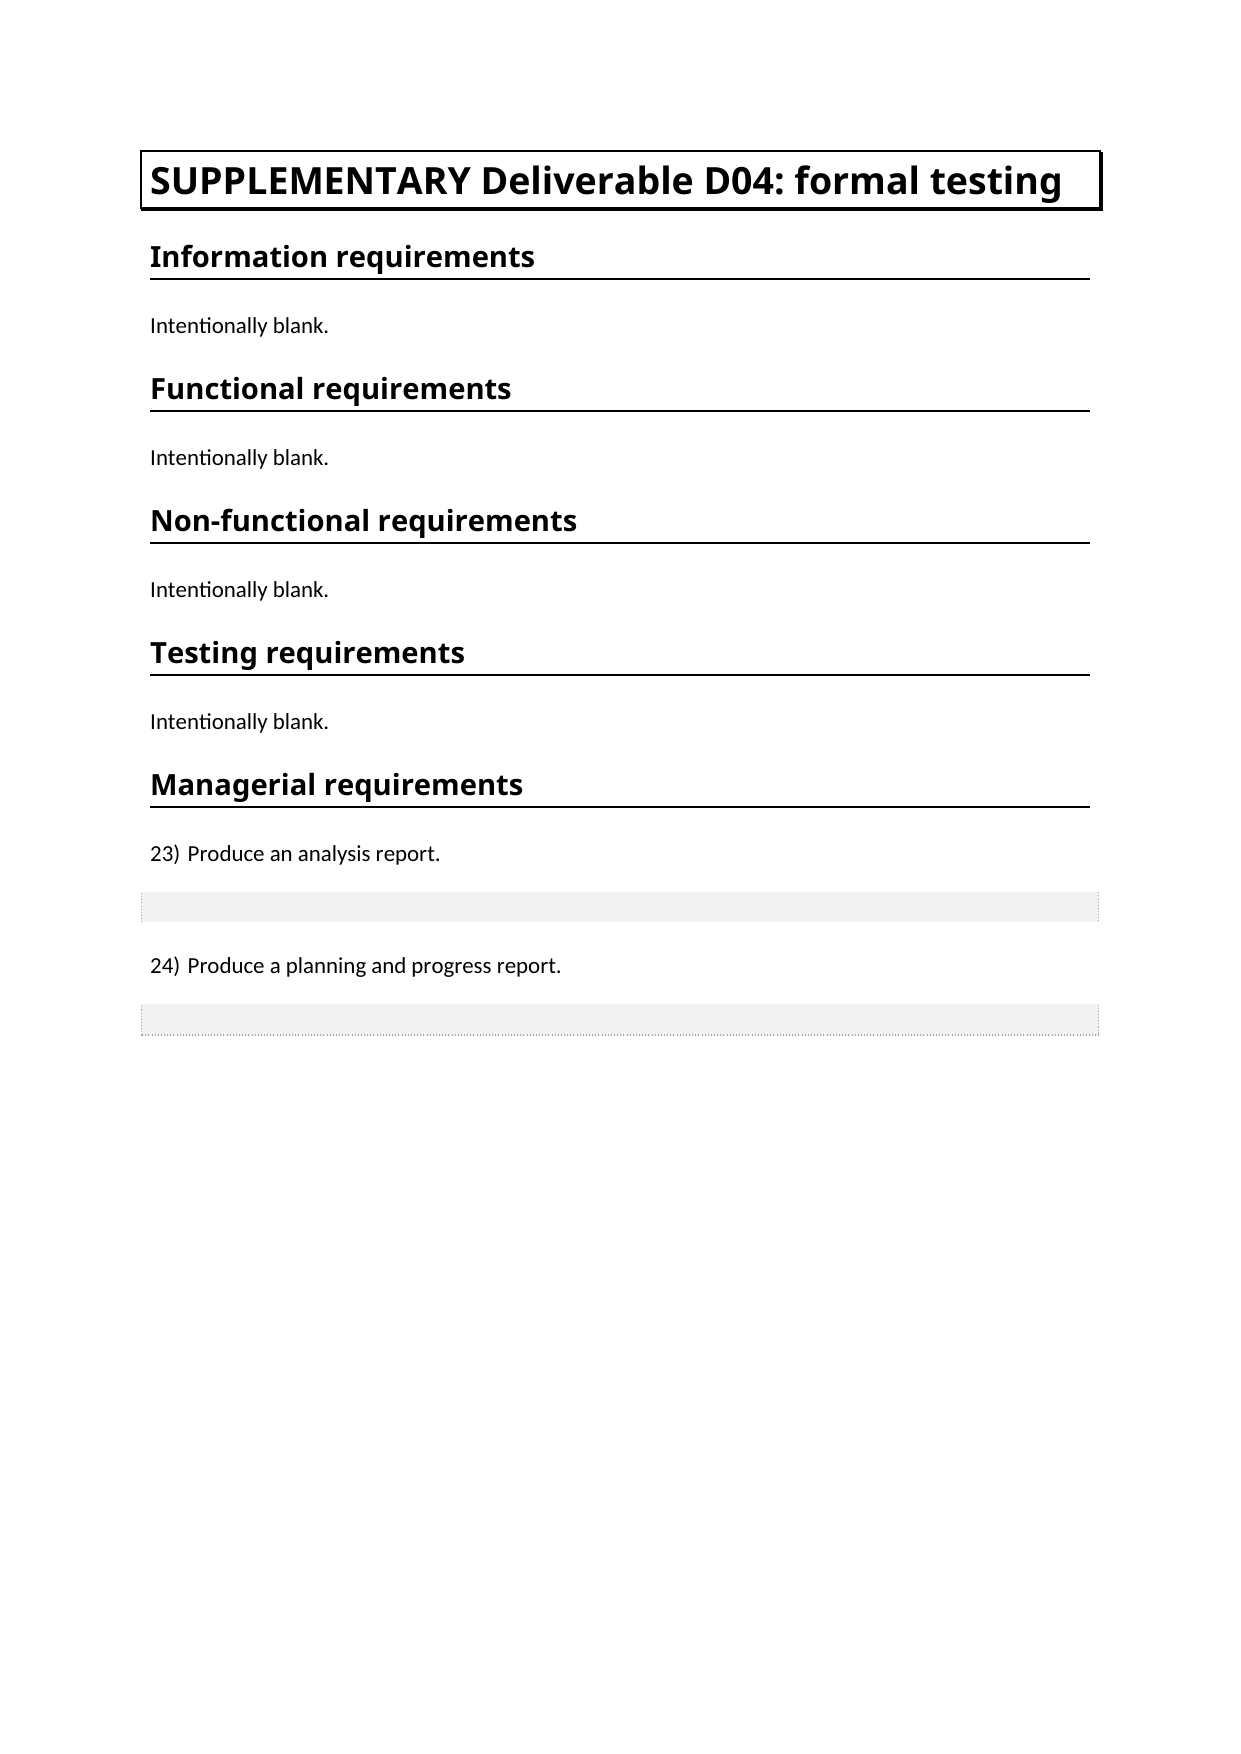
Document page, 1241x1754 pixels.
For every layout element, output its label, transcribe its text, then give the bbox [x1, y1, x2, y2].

subtitle Testing requirements [150, 632, 1090, 674]
text Intentionally blank. [150, 311, 1090, 339]
subtitle Functional requirements [150, 368, 1090, 410]
subtitle Information requirements [150, 236, 1090, 278]
subtitle Non-functional requirements [150, 500, 1090, 542]
subtitle Managerial requirements [150, 764, 1090, 806]
text Intentionally blank. [150, 443, 1090, 471]
text Intentionally blank. [150, 575, 1090, 603]
text Intentionally blank. [150, 707, 1090, 735]
subtitle SUPPLEMENTARY Deliverable D04: formal testing [142, 152, 1099, 207]
list Produce a planning and progress report. [150, 951, 1090, 979]
list Produce an analysis report. [150, 839, 1090, 867]
